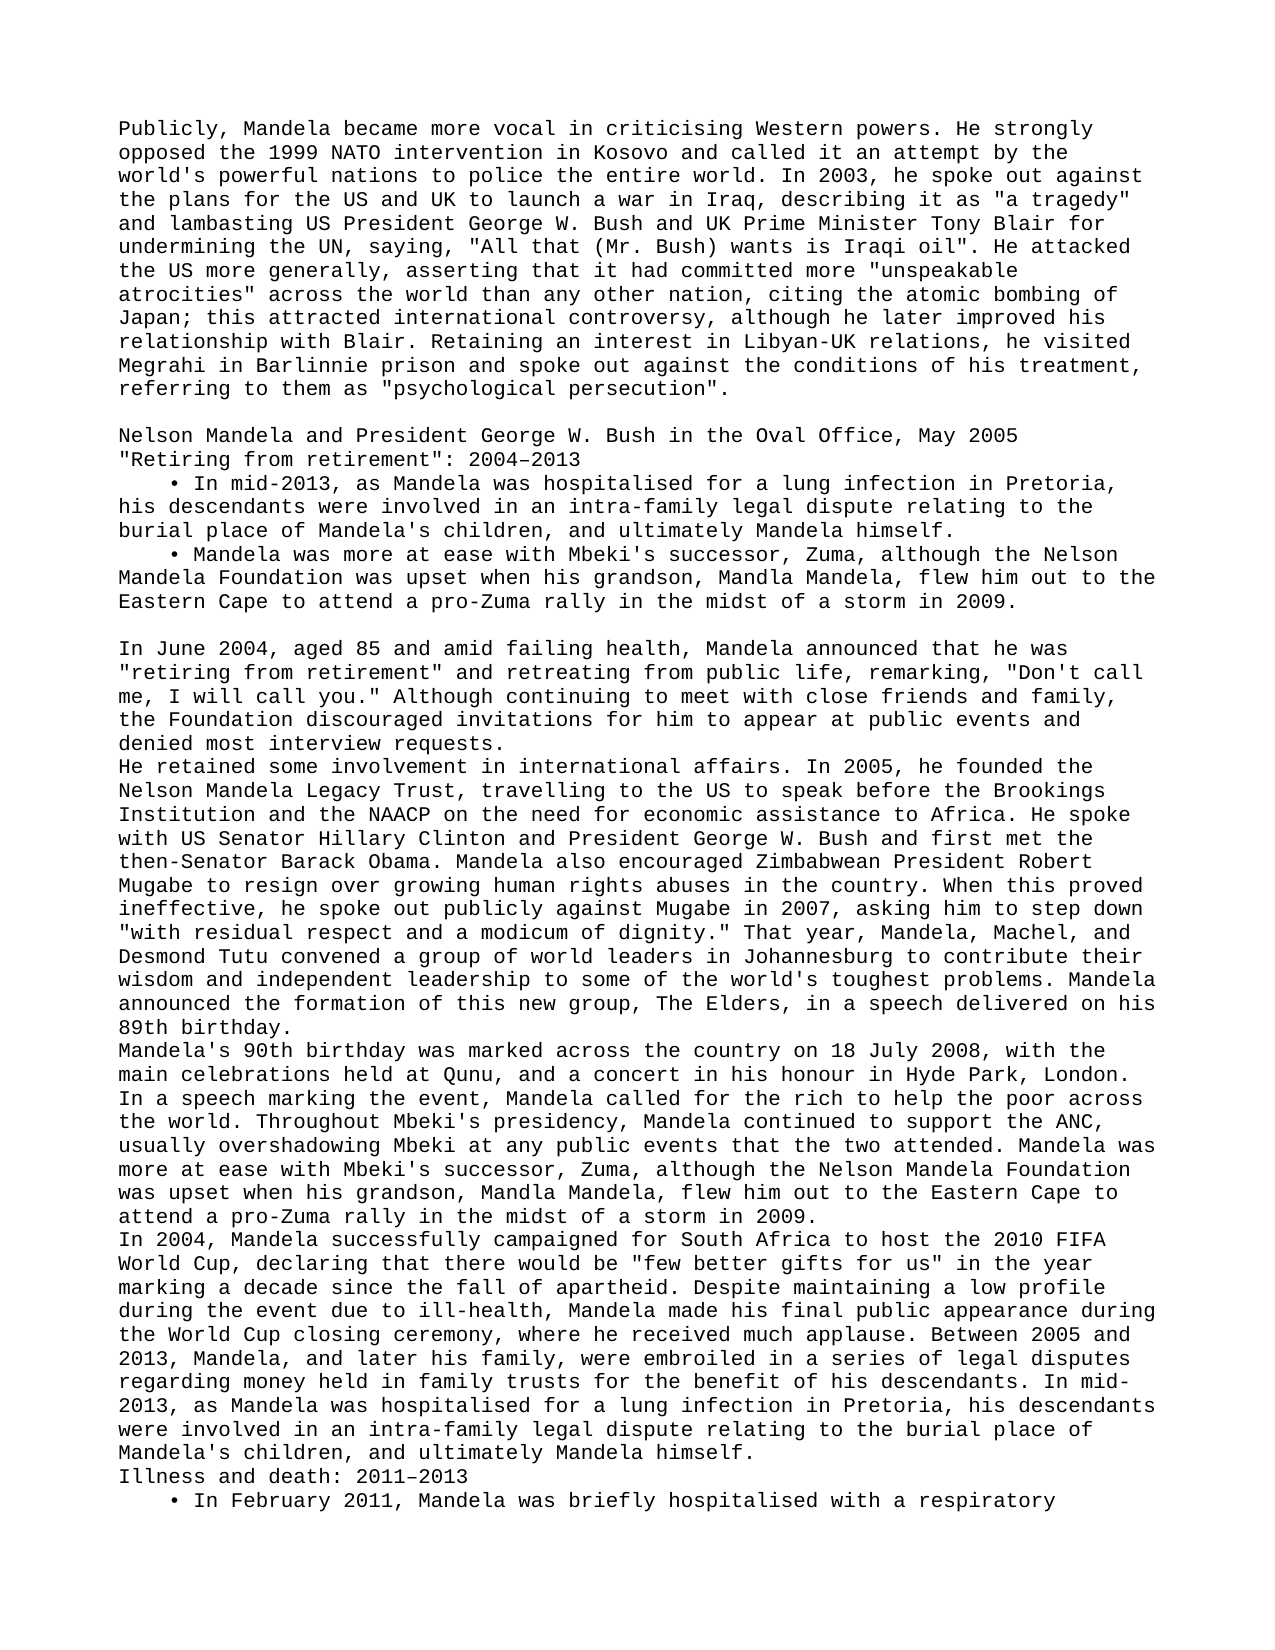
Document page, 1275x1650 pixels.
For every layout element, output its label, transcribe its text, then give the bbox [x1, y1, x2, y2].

text Nelson Mandela and President George W. Bush in the Oval Office, May 2005 [118, 426, 1157, 449]
text • In mid-2013, as Mandela was hospitalised for a lung infection in Pretoria, his descendants were involved in an intra-family legal dispute relating to the burial place of Mandela's children, and ultimately Mandela himself. [118, 473, 1157, 544]
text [118, 1489, 1157, 1513]
text • Mandela was more at ease with Mbeki's successor, Zuma, although the Nelson Mandela Foundation was upset when his grandson, Mandla Mandela, flew him out to the Eastern Cape to attend a pro-Zuma rally in the midst of a storm in 2009. [118, 544, 1157, 615]
text Mandela's 90th birthday was marked across the country on 18 July 2008, with the main celebrations held at Qunu, and a concert in his honour in Hyde Park, London. In a speech marking the event, Mandela called for the rich to help the poor across the world. Throughout Mbeki's presidency, Mandela continued to support the ANC, usually overshadowing Mbeki at any public events that the two attended. Mandela was more at ease with Mbeki's successor, Zuma, although the Nelson Mandela Foundation was upset when his grandson, Mandla Mandela, flew him out to the Eastern Cape to attend a pro-Zuma rally in the midst of a storm in 2009. [118, 1040, 1157, 1229]
text "Retiring from retirement": 2004–2013 [118, 449, 1157, 473]
text In 2004, Mandela successfully campaigned for South Africa to host the 2010 FIFA World Cup, declaring that there would be "few better gifts for us" in the year marking a decade since the fall of apartheid. Despite maintaining a low profile during the event due to ill-health, Mandela made his final public appearance during the World Cup closing ceremony, where he received much applause. Between 2005 and 2013, Mandela, and later his family, were embroiled in a series of legal disputes regarding money held in family trusts for the benefit of his descendants. In mid-2013, as Mandela was hospitalised for a lung infection in Pretoria, his descendants were involved in an intra-family legal dispute relating to the burial place of Mandela's children, and ultimately Mandela himself. [118, 1229, 1157, 1466]
text Publicly, Mandela became more vocal in criticising Western powers. He strongly opposed the 1999 NATO intervention in Kosovo and called it an attempt by the world's powerful nations to police the entire world. In 2003, he spoke out against the plans for the US and UK to launch a war in Iraq, describing it as "a tragedy" and lambasting US President George W. Bush and UK Prime Minister Tony Blair for undermining the UN, saying, "All that (Mr. Bush) wants is Iraqi oil". He attacked the US more generally, asserting that it had committed more "unspeakable atrocities" across the world than any other nation, citing the atomic bombing of Japan; this attracted international controversy, although he later improved his relationship with Blair. Retaining an interest in Libyan-UK relations, he visited Megrahi in Barlinnie prison and spoke out against the conditions of his treatment, referring to them as "psychological persecution". [118, 118, 1157, 402]
text In June 2004, aged 85 and amid failing health, Mandela announced that he was "retiring from retirement" and retreating from public life, remarking, "Don't call me, I will call you." Although continuing to meet with close friends and family, the Foundation discouraged invitations for him to appear at public events and denied most interview requests. [118, 638, 1157, 757]
text He retained some involvement in international affairs. In 2005, he founded the Nelson Mandela Legacy Trust, travelling to the US to speak before the Brookings Institution and the NAACP on the need for economic assistance to Africa. He spoke with US Senator Hillary Clinton and President George W. Bush and first met the then-Senator Barack Obama. Mandela also encouraged Zimbabwean President Robert Mugabe to resign over growing human rights abuses in the country. When this proved ineffective, he spoke out publicly against Mugabe in 2007, asking him to step down "with residual respect and a modicum of dignity." That year, Mandela, Machel, and Desmond Tutu convened a group of world leaders in Johannesburg to contribute their wisdom and independent leadership to some of the world's toughest problems. Mandela announced the formation of this new group, The Elders, in a speech delivered on his 89th birthday. [118, 757, 1157, 1040]
text Illness and death: 2011–2013 [118, 1466, 1157, 1489]
